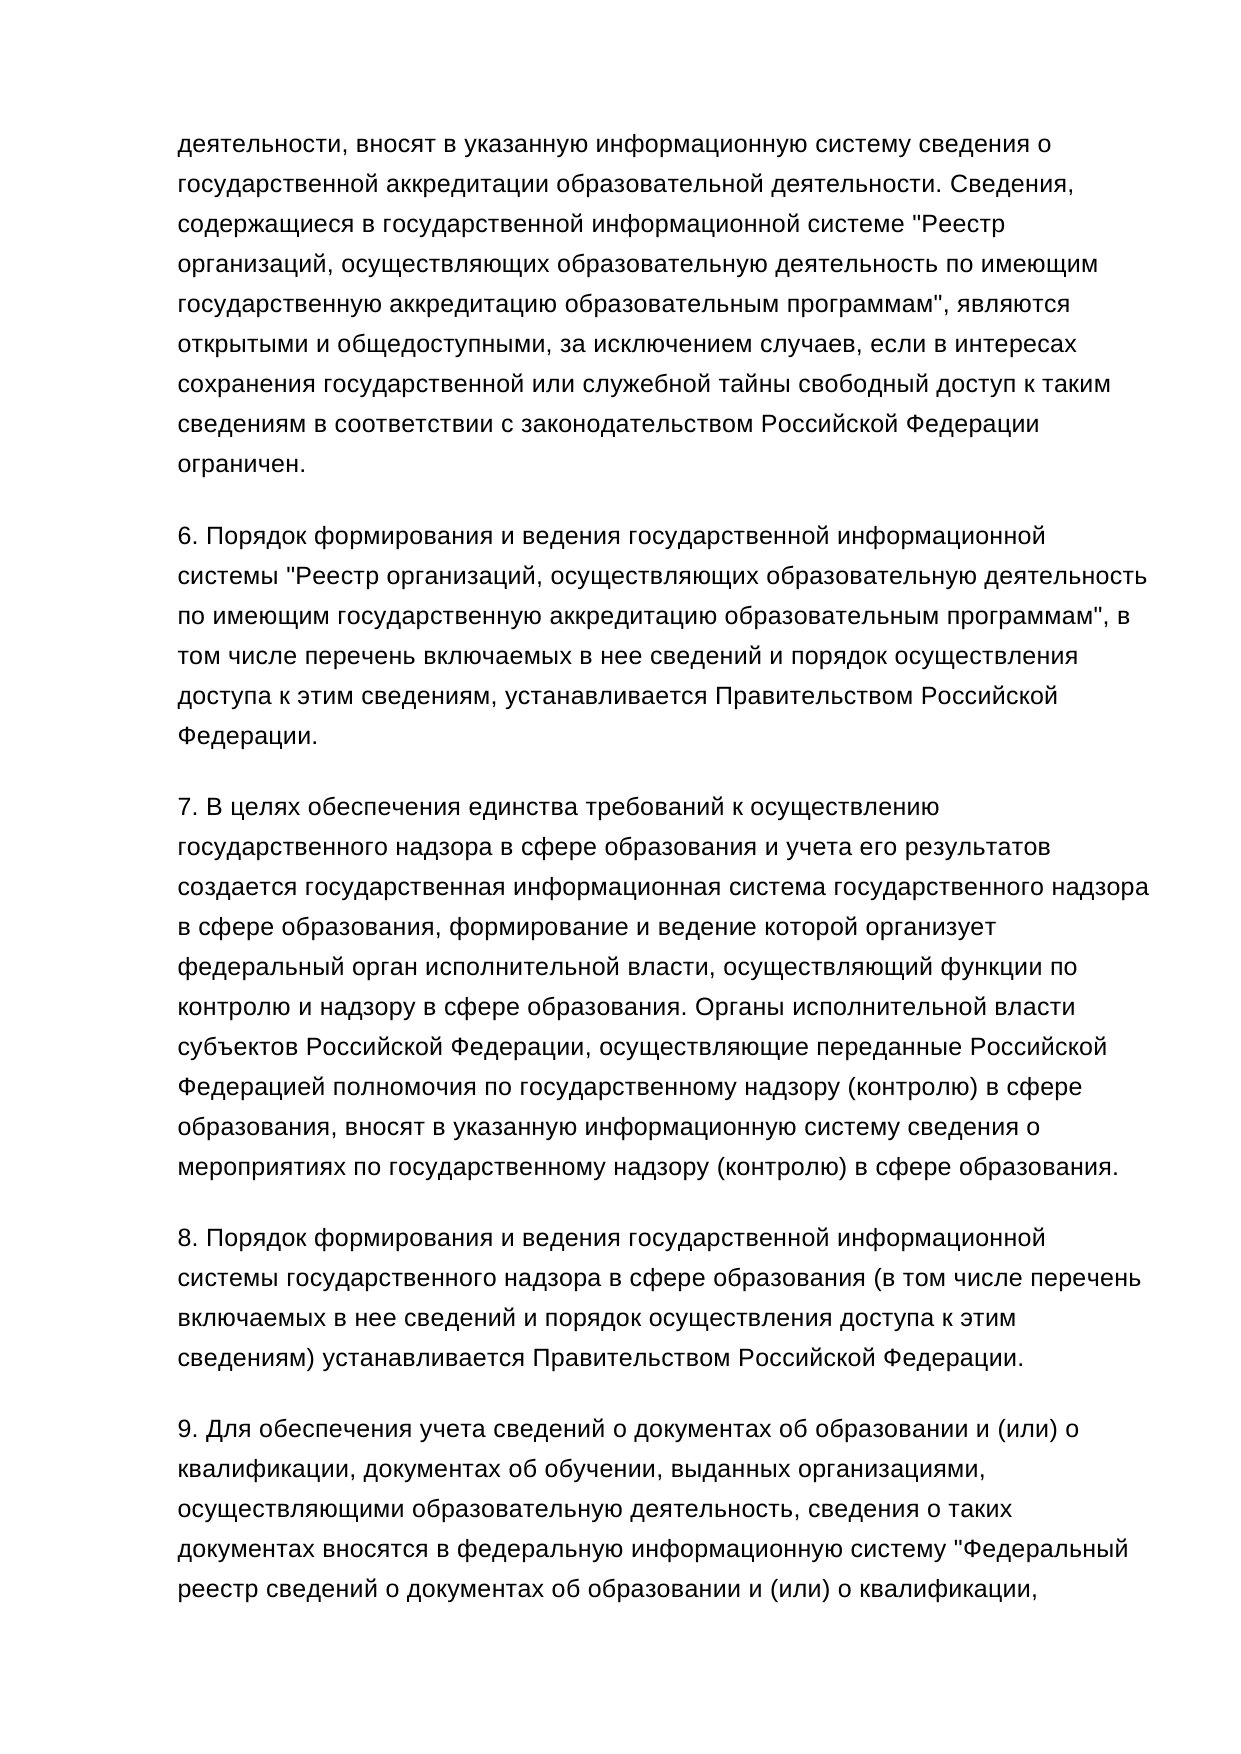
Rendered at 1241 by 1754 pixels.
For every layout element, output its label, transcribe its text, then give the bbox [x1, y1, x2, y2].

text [177, 1403, 1152, 1603]
text 6. Порядок формирования и ведения государственной информационной системы "Реестр организаций, осуществляющих образовательную деятельность по имеющим государственную аккредитацию образовательным программам", в том числе перечень включаемых в нее сведений и порядок осуществления доступа к этим сведениям, устанавливается Правительством Российской Федерации. [177, 509, 1152, 749]
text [177, 118, 1152, 478]
text 7. В целях обеспечения единства требований к осуществлению государственного надзора в сфере образования и учета его результатов создается государственная информационная система государственного надзора в сфере образования, формирование и ведение которой организует федеральный орган исполнительной власти, осуществляющий функции по контролю и надзору в сфере образования. Органы исполнительной власти субъектов Российской Федерации, осуществляющие переданные Российской Федерацией полномочия по государственному надзору (контролю) в сфере образования, вносят в указанную информационную систему сведения о мероприятиях по государственному надзору (контролю) в сфере образования. [177, 781, 1152, 1181]
text 8. Порядок формирования и ведения государственной информационной системы государственного надзора в сфере образования (в том числе перечень включаемых в нее сведений и порядок осуществления доступа к этим сведениям) устанавливается Правительством Российской Федерации. [177, 1212, 1152, 1372]
